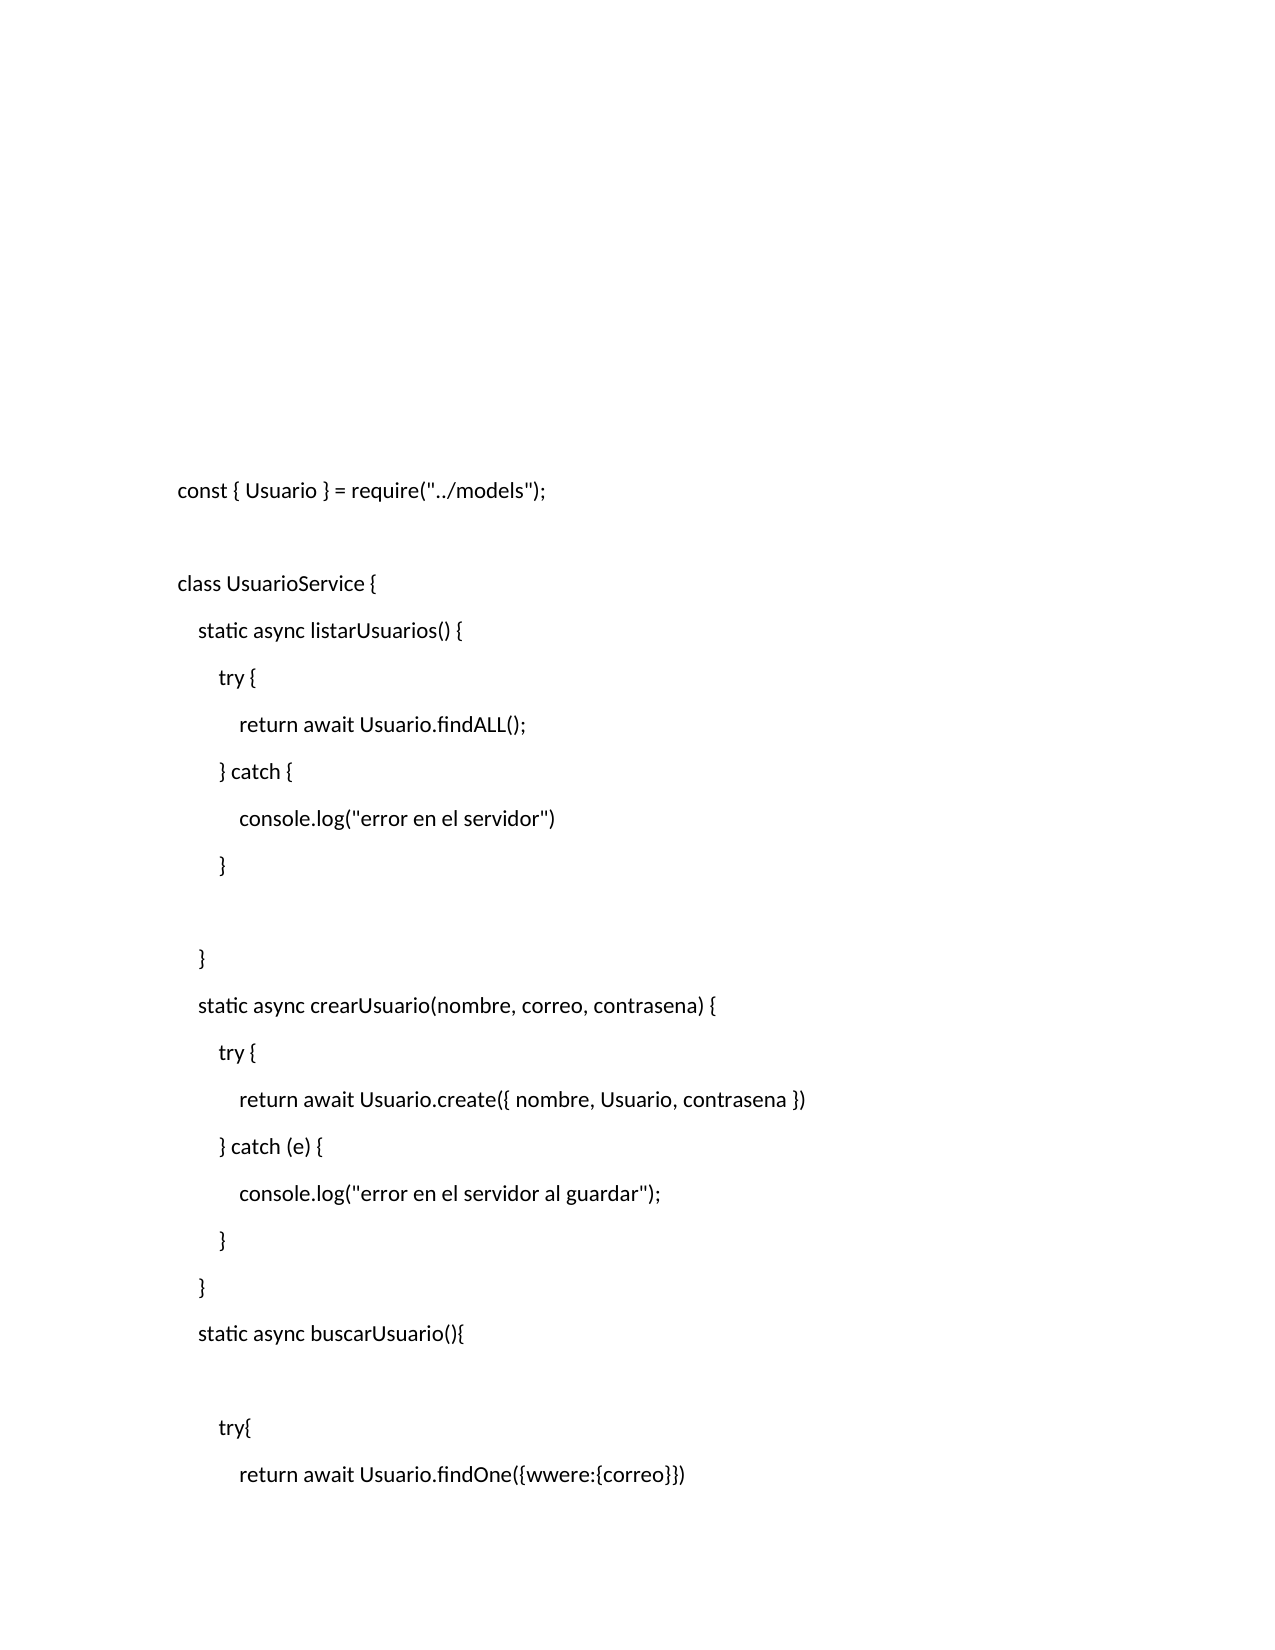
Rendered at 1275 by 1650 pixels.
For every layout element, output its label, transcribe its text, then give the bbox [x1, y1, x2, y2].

text return await Usuario.findOne({wwere:{correo}}) [177, 1460, 1098, 1488]
text const { Usuario } = require("../models"); [177, 476, 1098, 504]
text static async crearUsuario(nombre, correo, contrasena) { [177, 991, 1098, 1019]
text } [177, 944, 1098, 972]
text console.log("error en el servidor al guardar"); [177, 1179, 1098, 1207]
text console.log("error en el servidor") [177, 804, 1098, 832]
text try{ [177, 1413, 1098, 1441]
text try { [177, 1038, 1098, 1066]
text } catch { [177, 757, 1098, 785]
text return await Usuario.findALL(); [177, 710, 1098, 738]
text } [177, 851, 1098, 879]
text class UsuarioService { [177, 569, 1098, 597]
text } [177, 1273, 1098, 1301]
text } catch (e) { [177, 1132, 1098, 1160]
text static async buscarUsuario(){ [177, 1319, 1098, 1347]
text static async listarUsuarios() { [177, 616, 1098, 644]
text return await Usuario.create({ nombre, Usuario, contrasena }) [177, 1085, 1098, 1113]
text } [177, 1226, 1098, 1254]
text try { [177, 663, 1098, 691]
